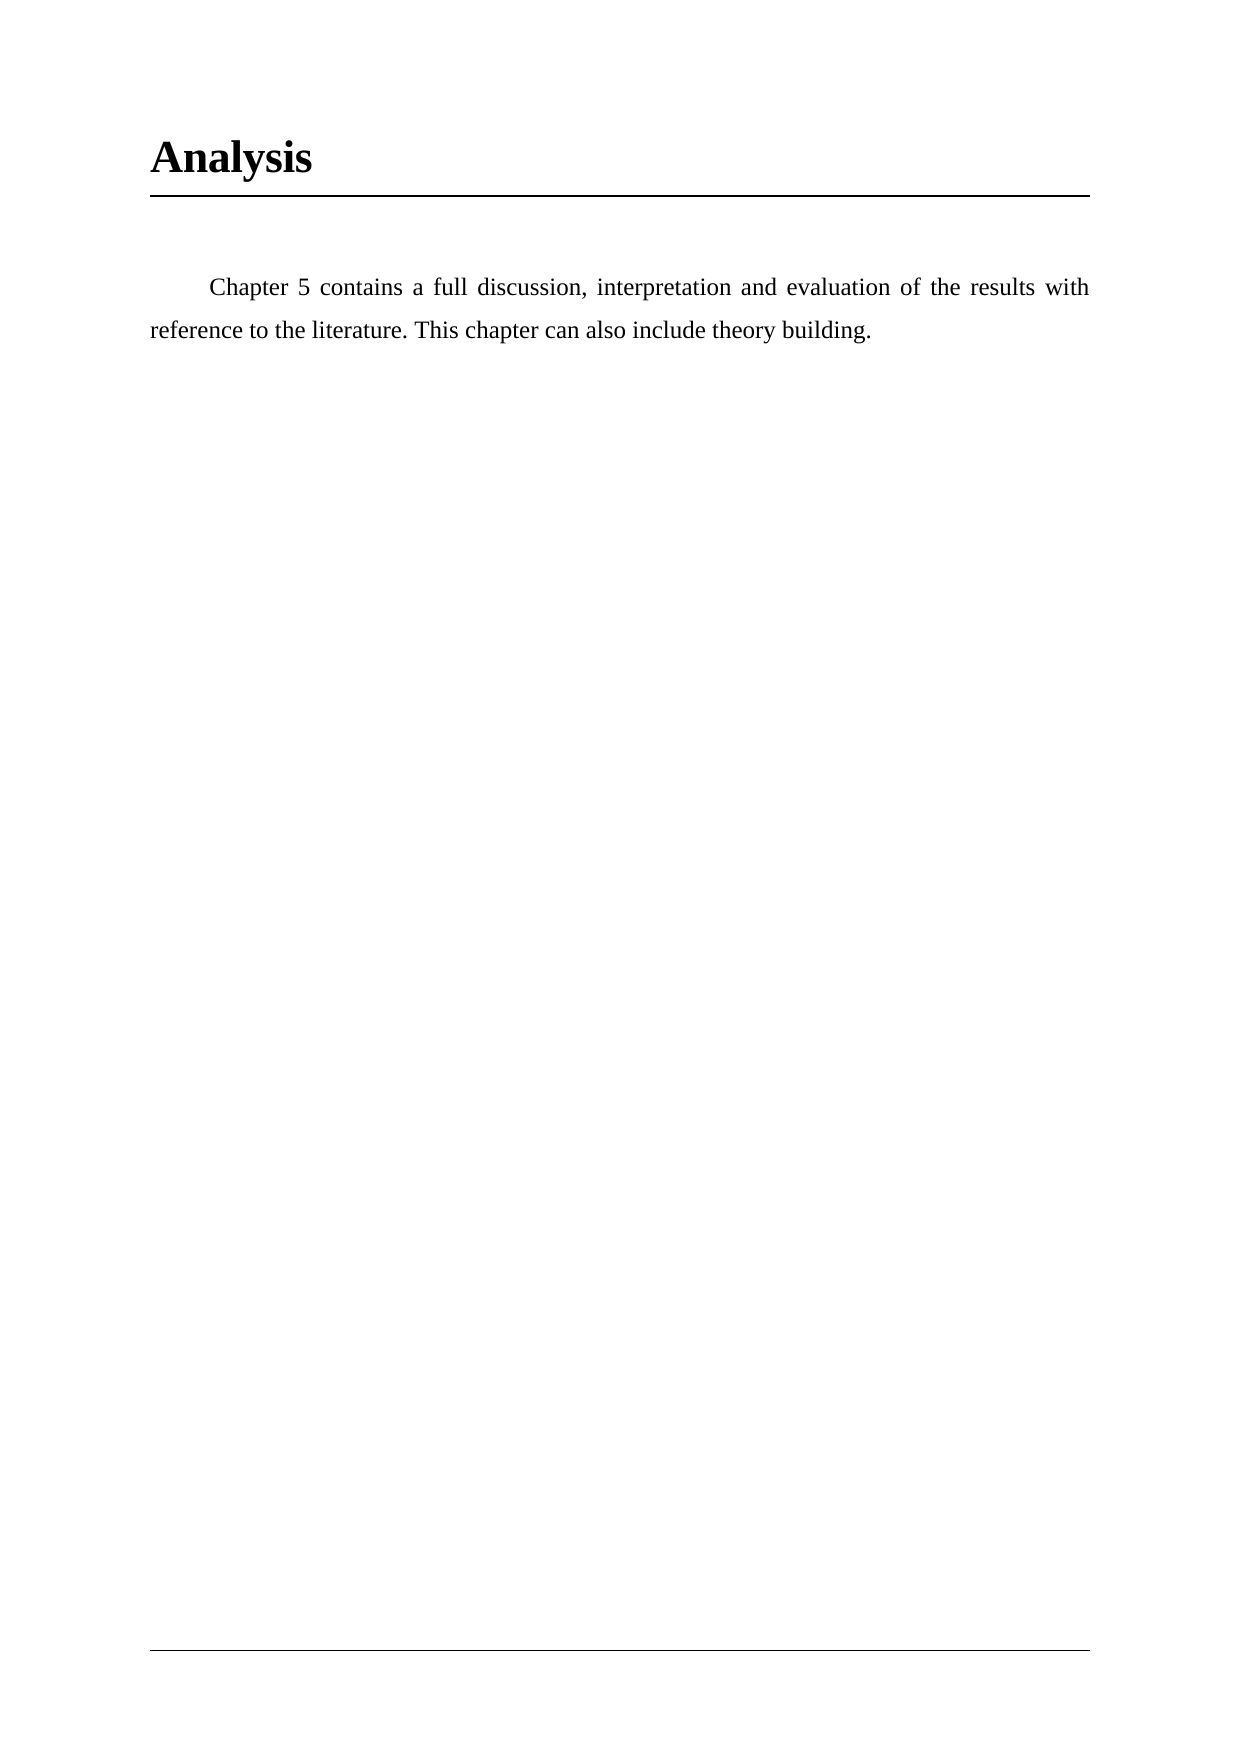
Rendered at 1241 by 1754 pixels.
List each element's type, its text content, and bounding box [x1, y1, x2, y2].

subtitle Analysis [150, 129, 1090, 195]
text Chapter 5 contains a full discussion, interpretation and evaluation of the results with reference to the literature. This chapter can also include theory building. [150, 272, 1090, 344]
